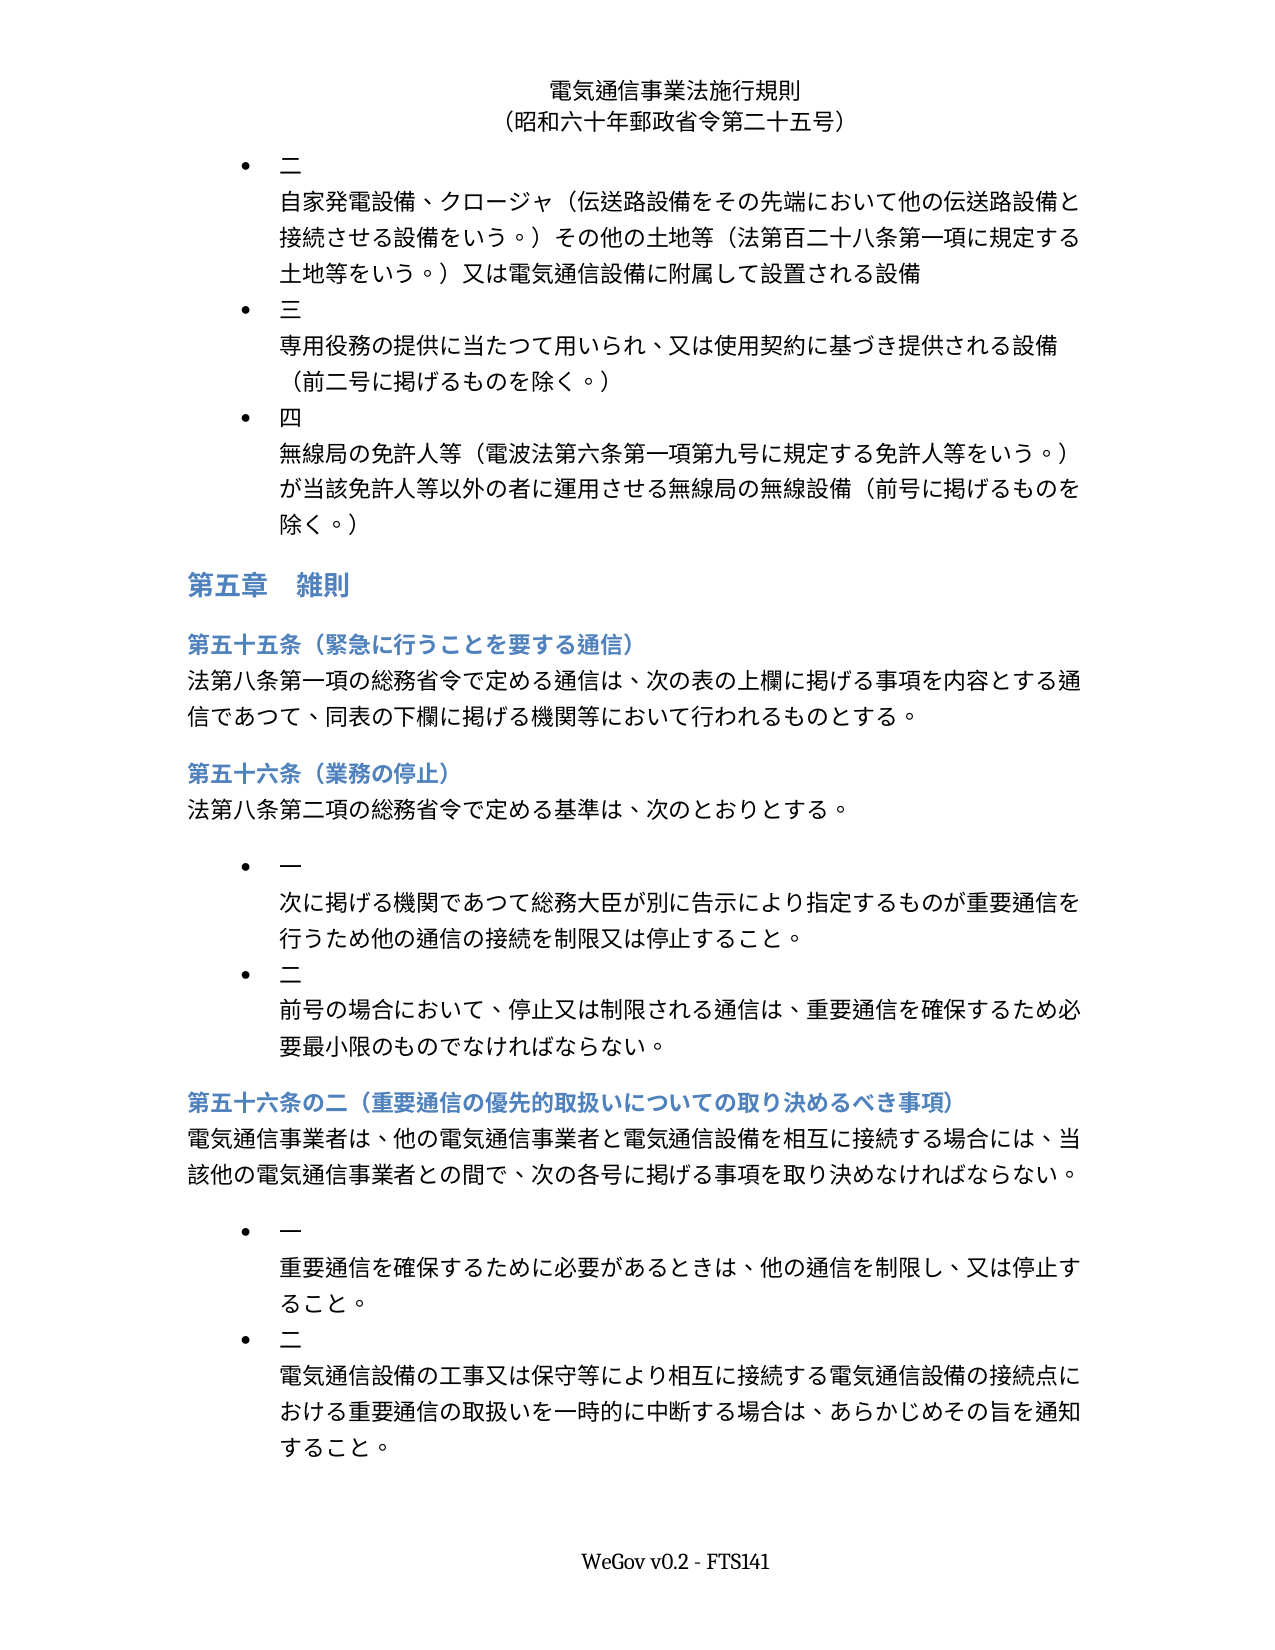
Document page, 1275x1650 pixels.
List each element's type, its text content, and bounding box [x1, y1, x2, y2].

list 二 自家発電設備、クロージャ（伝送路設備をその先端において他の伝送路設備と接続させる設備をいう。）その他の土地等（法第百二十八条第一項に規定する土地等をいう。）又は電気通信設備に附属して設置される設備 [242, 150, 1087, 289]
list 一 重要通信を確保するために必要があるときは、他の通信を制限し、又は停止すること。 [242, 1216, 1087, 1319]
list 二 電気通信設備の工事又は保守等により相互に接続する電気通信設備の接続点における重要通信の取扱いを一時的に中断する場合は、あらかじめその旨を通知すること。 [242, 1324, 1087, 1463]
subtitle 第五十五条（緊急に行うことを要する通信） [187, 629, 1087, 661]
list 四 無線局の免許人等（電波法第六条第一項第九号に規定する免許人等をいう。）が当該免許人等以外の者に運用させる無線局の無線設備（前号に掲げるものを除く。） [242, 402, 1087, 541]
list 一 次に掲げる機関であつて総務大臣が別に告示により指定するものが重要通信を行うため他の通信の接続を制限又は停止すること。 [242, 851, 1087, 954]
subtitle 第五章 雑則 [187, 566, 1087, 603]
subtitle 第五十六条の二（重要通信の優先的取扱いについての取り決めるべき事項） [187, 1087, 1087, 1118]
text 法第八条第一項の総務省令で定める通信は、次の表の上欄に掲げる事項を内容とする通信であつて、同表の下欄に掲げる機関等において行われるものとする。 [187, 665, 1087, 732]
list 二 前号の場合において、停止又は制限される通信は、重要通信を確保するため必要最小限のものでなければならない。 [242, 958, 1087, 1062]
list 三 専用役務の提供に当たつて用いられ、又は使用契約に基づき提供される設備（前二号に掲げるものを除く。） [242, 294, 1087, 397]
text 法第八条第二項の総務省令で定める基準は、次のとおりとする。 [187, 794, 1087, 825]
text 電気通信事業者は、他の電気通信事業者と電気通信設備を相互に接続する場合には、当該他の電気通信事業者との間で、次の各号に掲げる事項を取り決めなければならない。 [187, 1123, 1087, 1190]
subtitle 第五十六条（業務の停止） [187, 758, 1087, 789]
